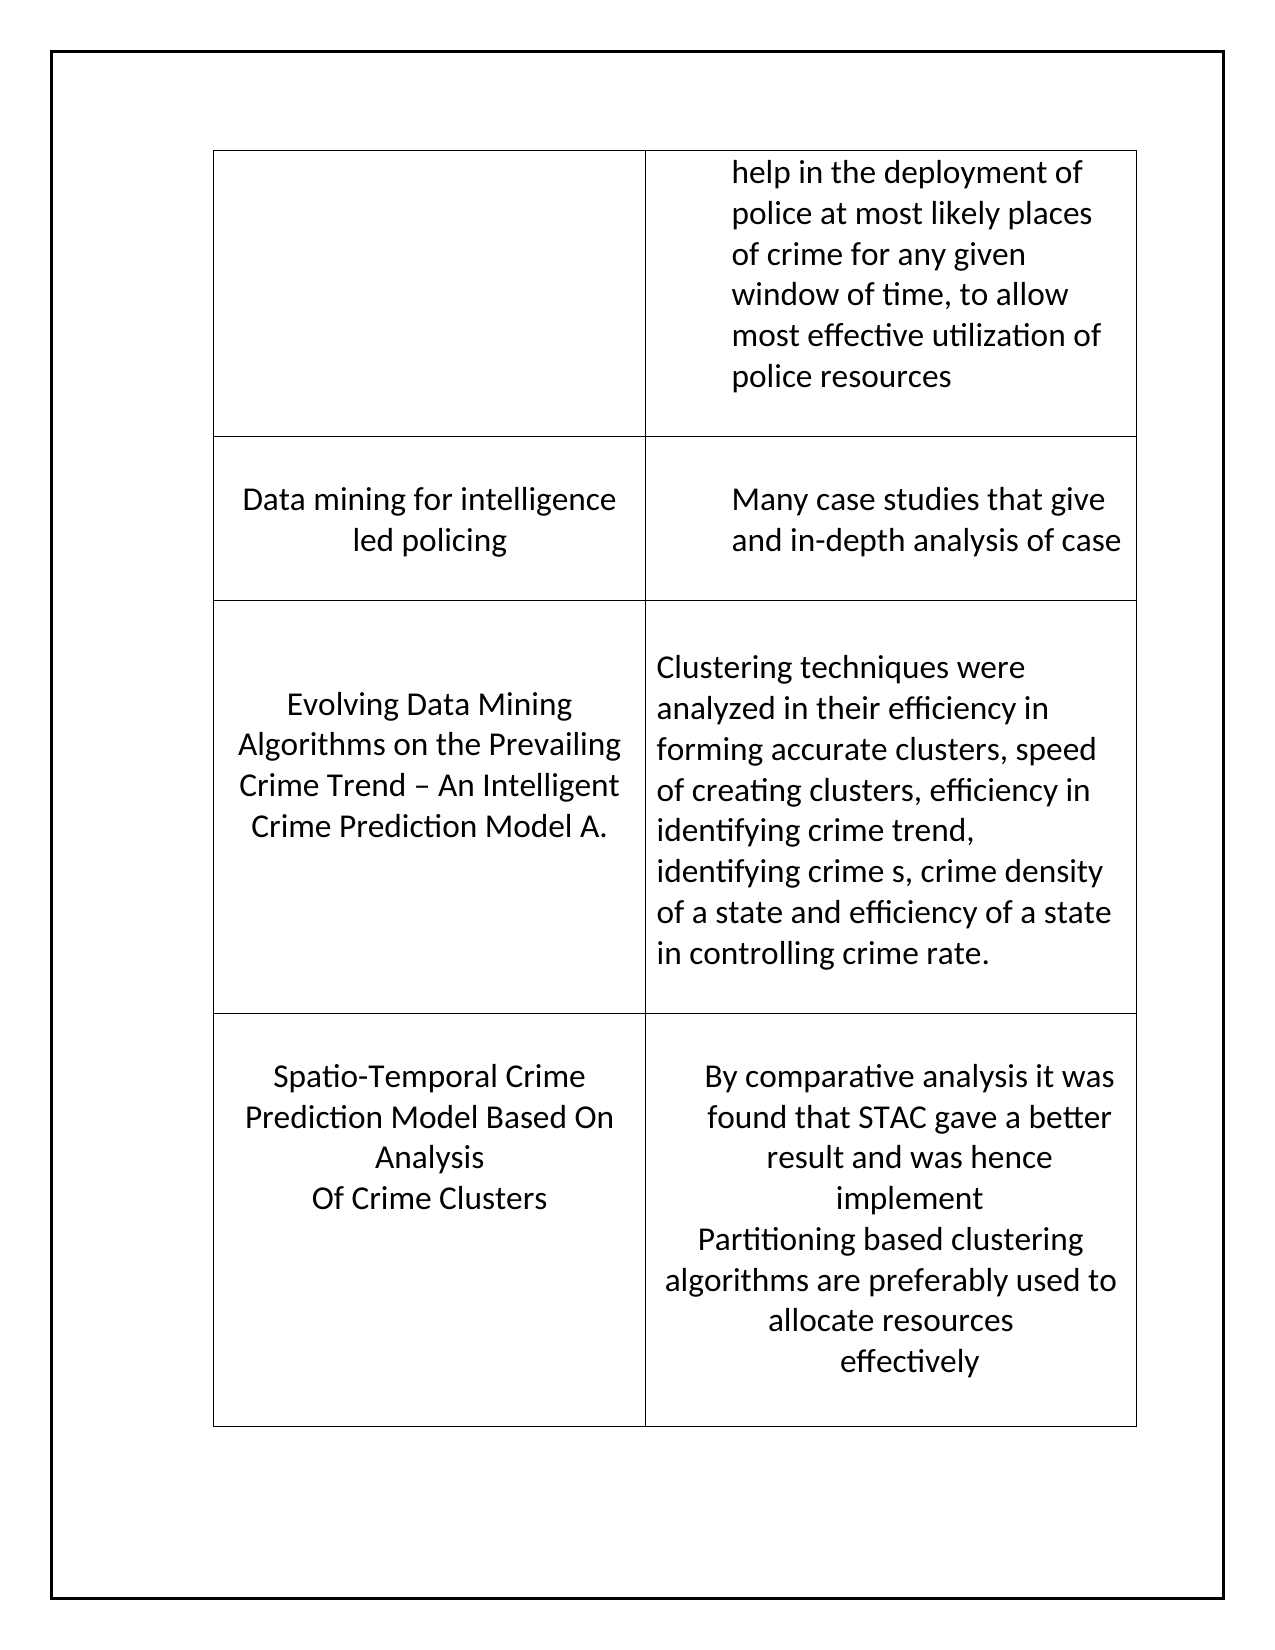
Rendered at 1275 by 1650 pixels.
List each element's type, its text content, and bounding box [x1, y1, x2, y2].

table_cell Data mining for intelligence led policing [214, 437, 645, 600]
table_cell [646, 151, 1136, 436]
table_cell Evolving Data Mining Algorithms on the Prevailing Crime Trend – An Intelligent Crime Prediction Model A. [214, 601, 645, 1013]
table_cell Clustering techniques were analyzed in their efficiency in forming accurate clusters, speed of creating clusters, efficiency in identifying crime trend, identifying crime s, crime density of a state and efficiency of a state in controlling crime rate. [646, 601, 1136, 1013]
table_cell By comparative analysis it was found that STAC gave a better result and was hence implement Partitioning based clustering algorithms are preferably used to allocate resources effectively [646, 1014, 1136, 1426]
table_cell Spatio-Temporal Crime Prediction Model Based On Analysis Of Crime Clusters [214, 1014, 645, 1426]
table_cell Many case studies that give and in-depth analysis of case [646, 437, 1136, 600]
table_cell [214, 151, 645, 436]
